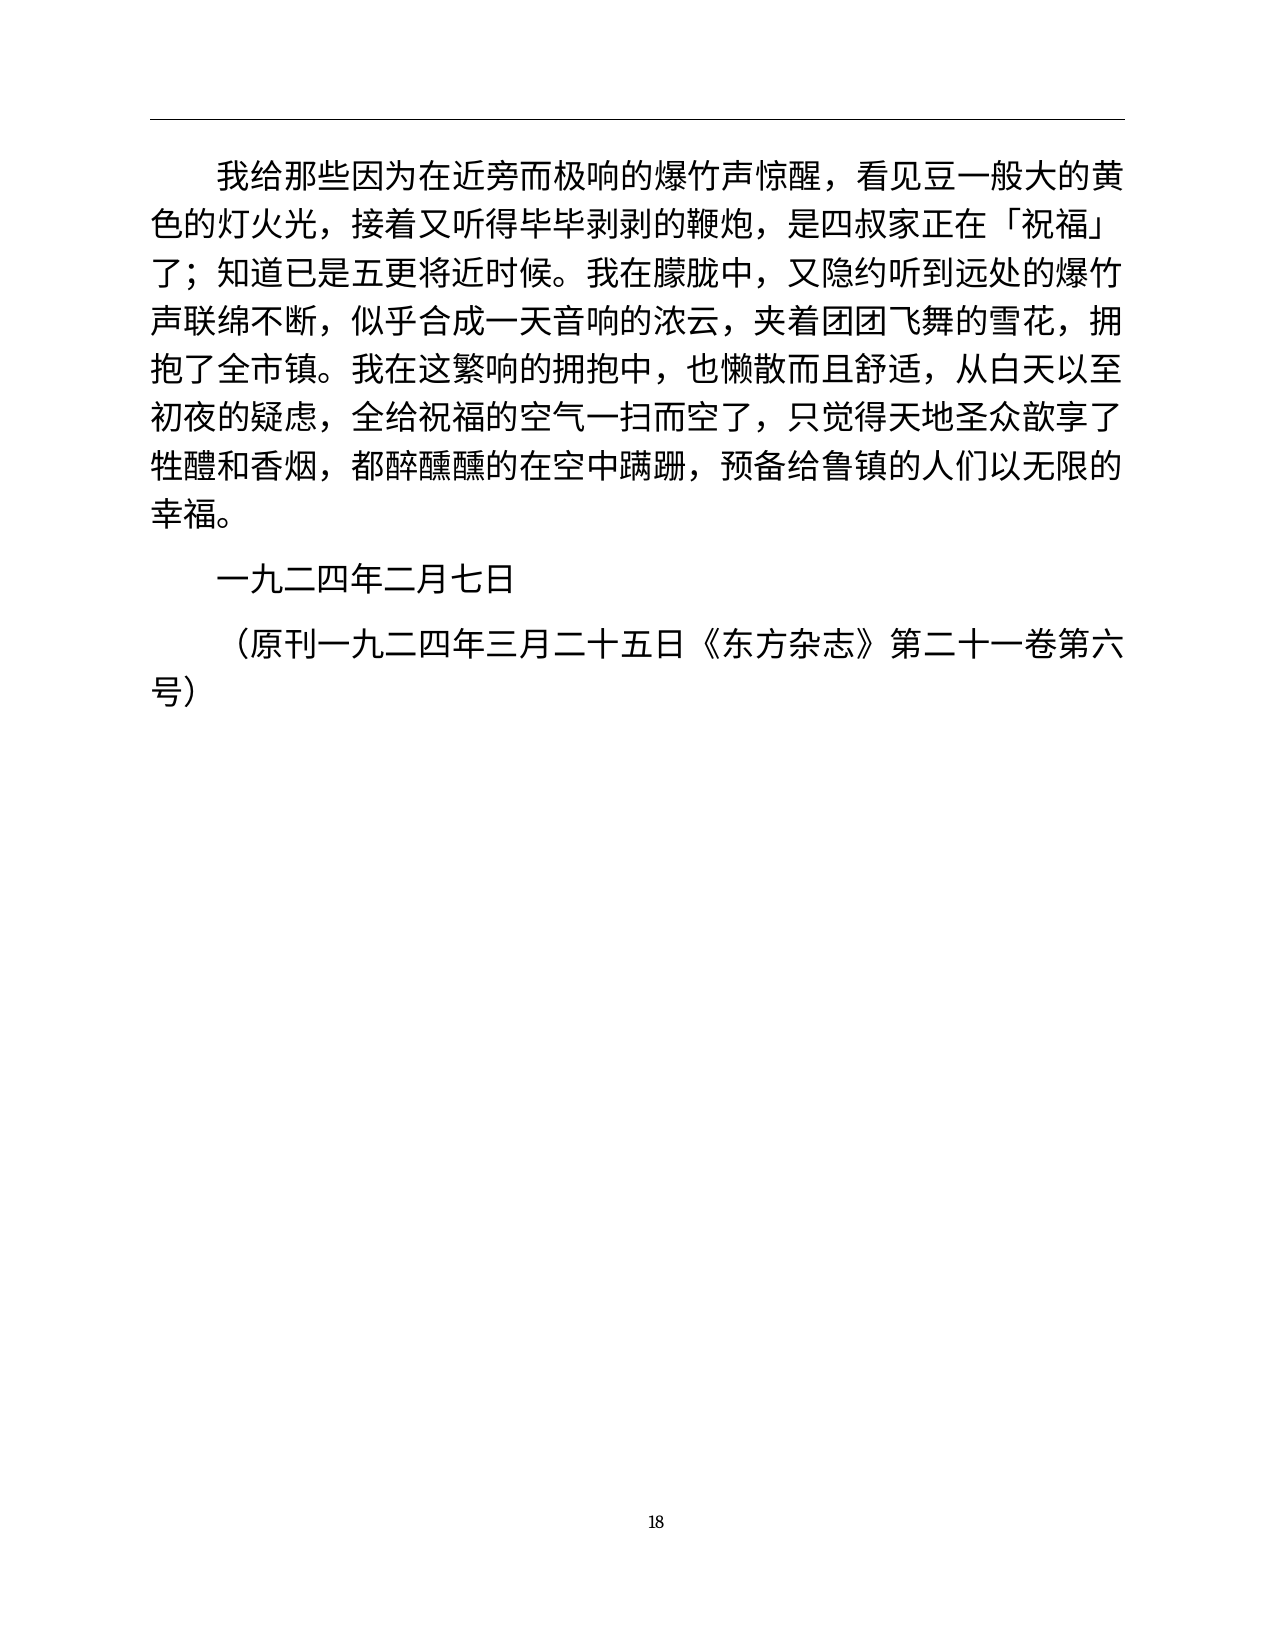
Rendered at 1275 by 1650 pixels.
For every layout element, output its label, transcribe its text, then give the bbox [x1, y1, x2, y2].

text （原刊一九二四年三月二十五日《东方杂志》第二十一卷第六号） [150, 617, 1125, 714]
text 我给那些因为在近旁而极响的爆竹声惊醒，看见豆一般大的黄色的灯火光，接着又听得毕毕剥剥的鞭炮，是四叔家正在「祝福」了；知道已是五更将近时候。我在朦胧中，又隐约听到远处的爆竹声联绵不断，似乎合成一天音响的浓云，夹着团团飞舞的雪花，拥抱了全市镇。我在这繁响的拥抱中，也懒散而且舒适，从白天以至初夜的疑虑，全给祝福的空气一扫而空了，只觉得天地圣众歆享了牲醴和香烟，都醉醺醺的在空中蹒跚，预备给鲁镇的人们以无限的幸福。 [150, 150, 1125, 536]
text 一九二四年二月七日 [150, 552, 1125, 601]
